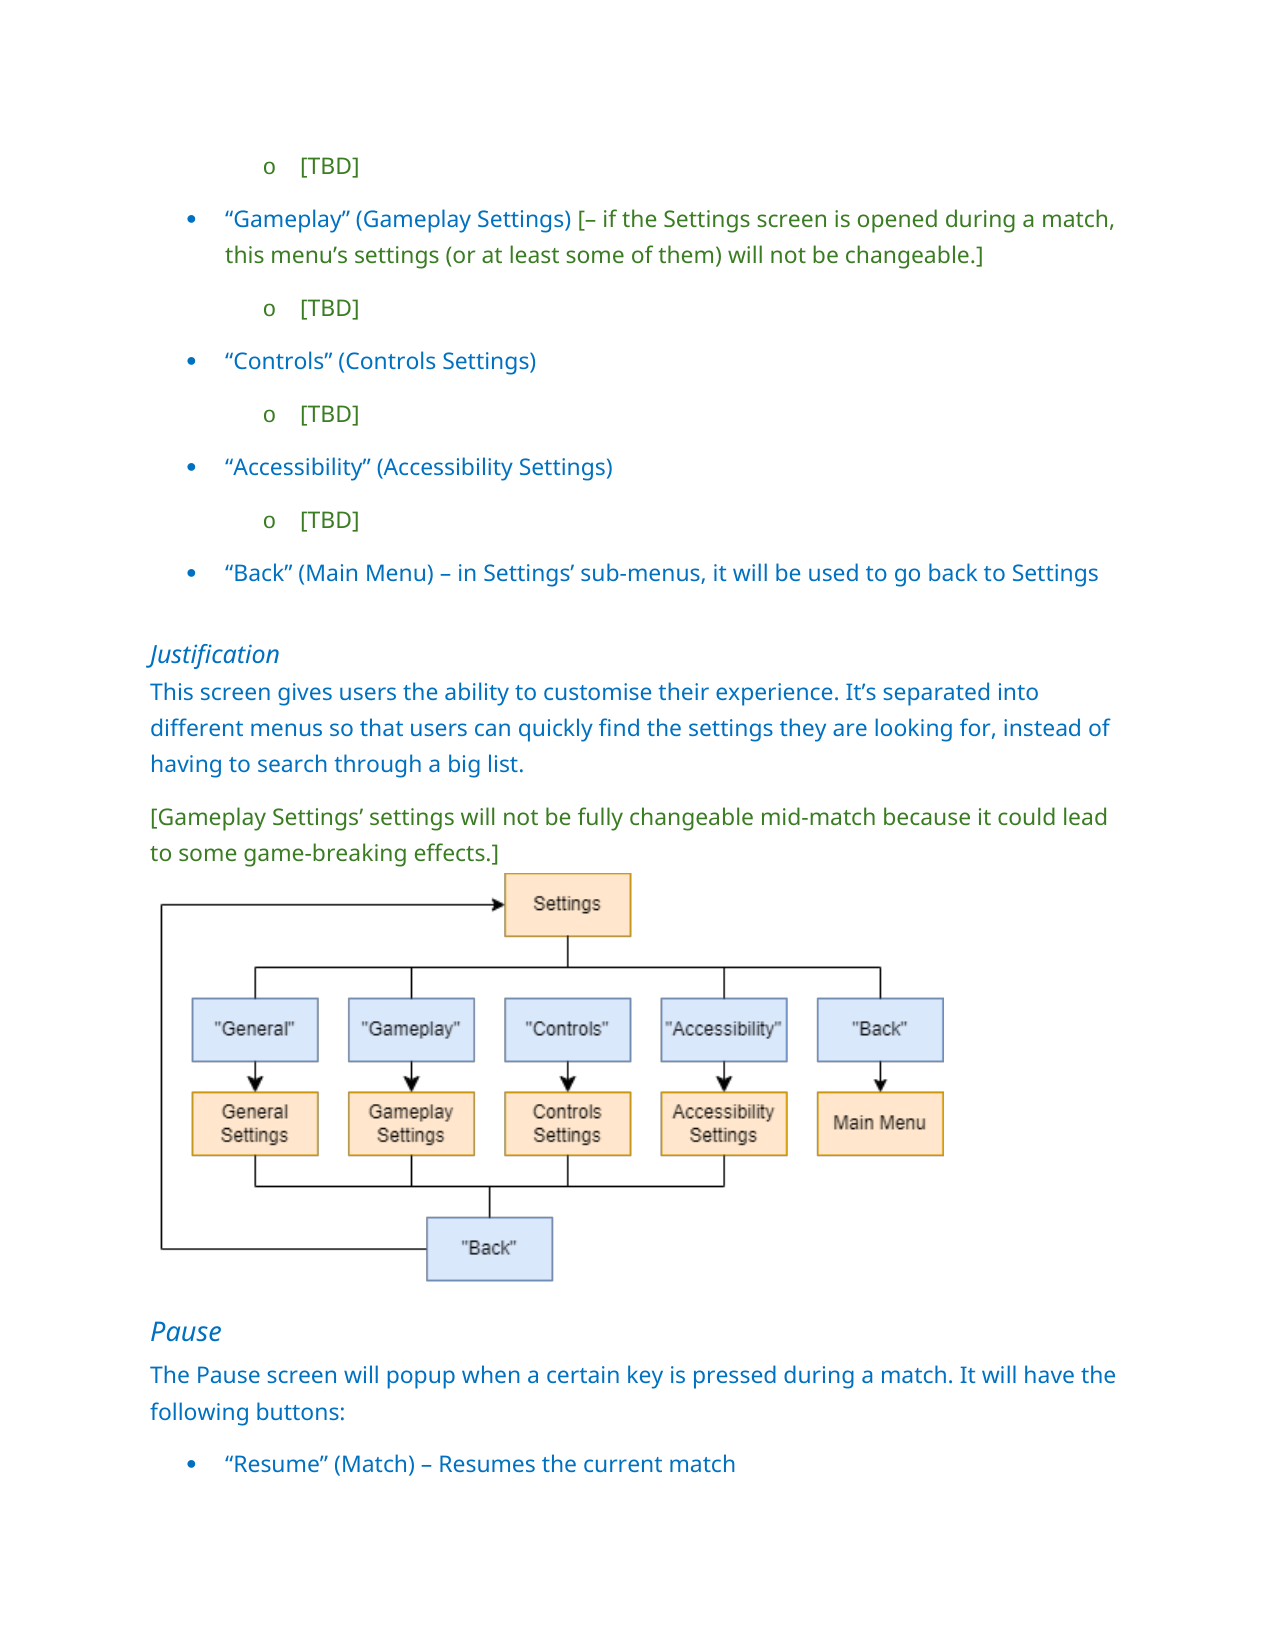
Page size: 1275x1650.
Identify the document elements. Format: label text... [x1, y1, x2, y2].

subtitle Pause [150, 1313, 1125, 1349]
picture [150, 873, 944, 1283]
list [TBD] [262, 292, 1125, 323]
subtitle Justification [150, 636, 1125, 670]
text This screen gives users the ability to customise their experience. It’s separated into different menus so that users can quickly find the settings they are looking for, instead of having to search through a big list. [150, 675, 1125, 779]
list “Resume” (Match) – Resumes the current match [187, 1448, 1125, 1480]
list “Accessibility” (Accessibility Settings) [187, 451, 1125, 482]
list “Back” (Main Menu) – in Settings’ sub-menus, it will be used to go back to Settings [187, 557, 1125, 588]
list [TBD] [262, 150, 1125, 181]
text The Pause screen will popup when a certain key is pressed during a match. It will have the following buttons: [150, 1359, 1125, 1427]
text [Gameplay Settings’ settings will not be fully changeable mid-match because it could lead to some game-breaking effects.] [150, 801, 1125, 868]
list [TBD] [262, 504, 1125, 535]
list [TBD] [262, 398, 1125, 429]
list “Gameplay” (Gameplay Settings) [– if the Settings screen is opened during a match, this menu’s settings (or at least some of them) will not be changeable.] [187, 203, 1125, 271]
list “Controls” (Controls Settings) [187, 345, 1125, 376]
